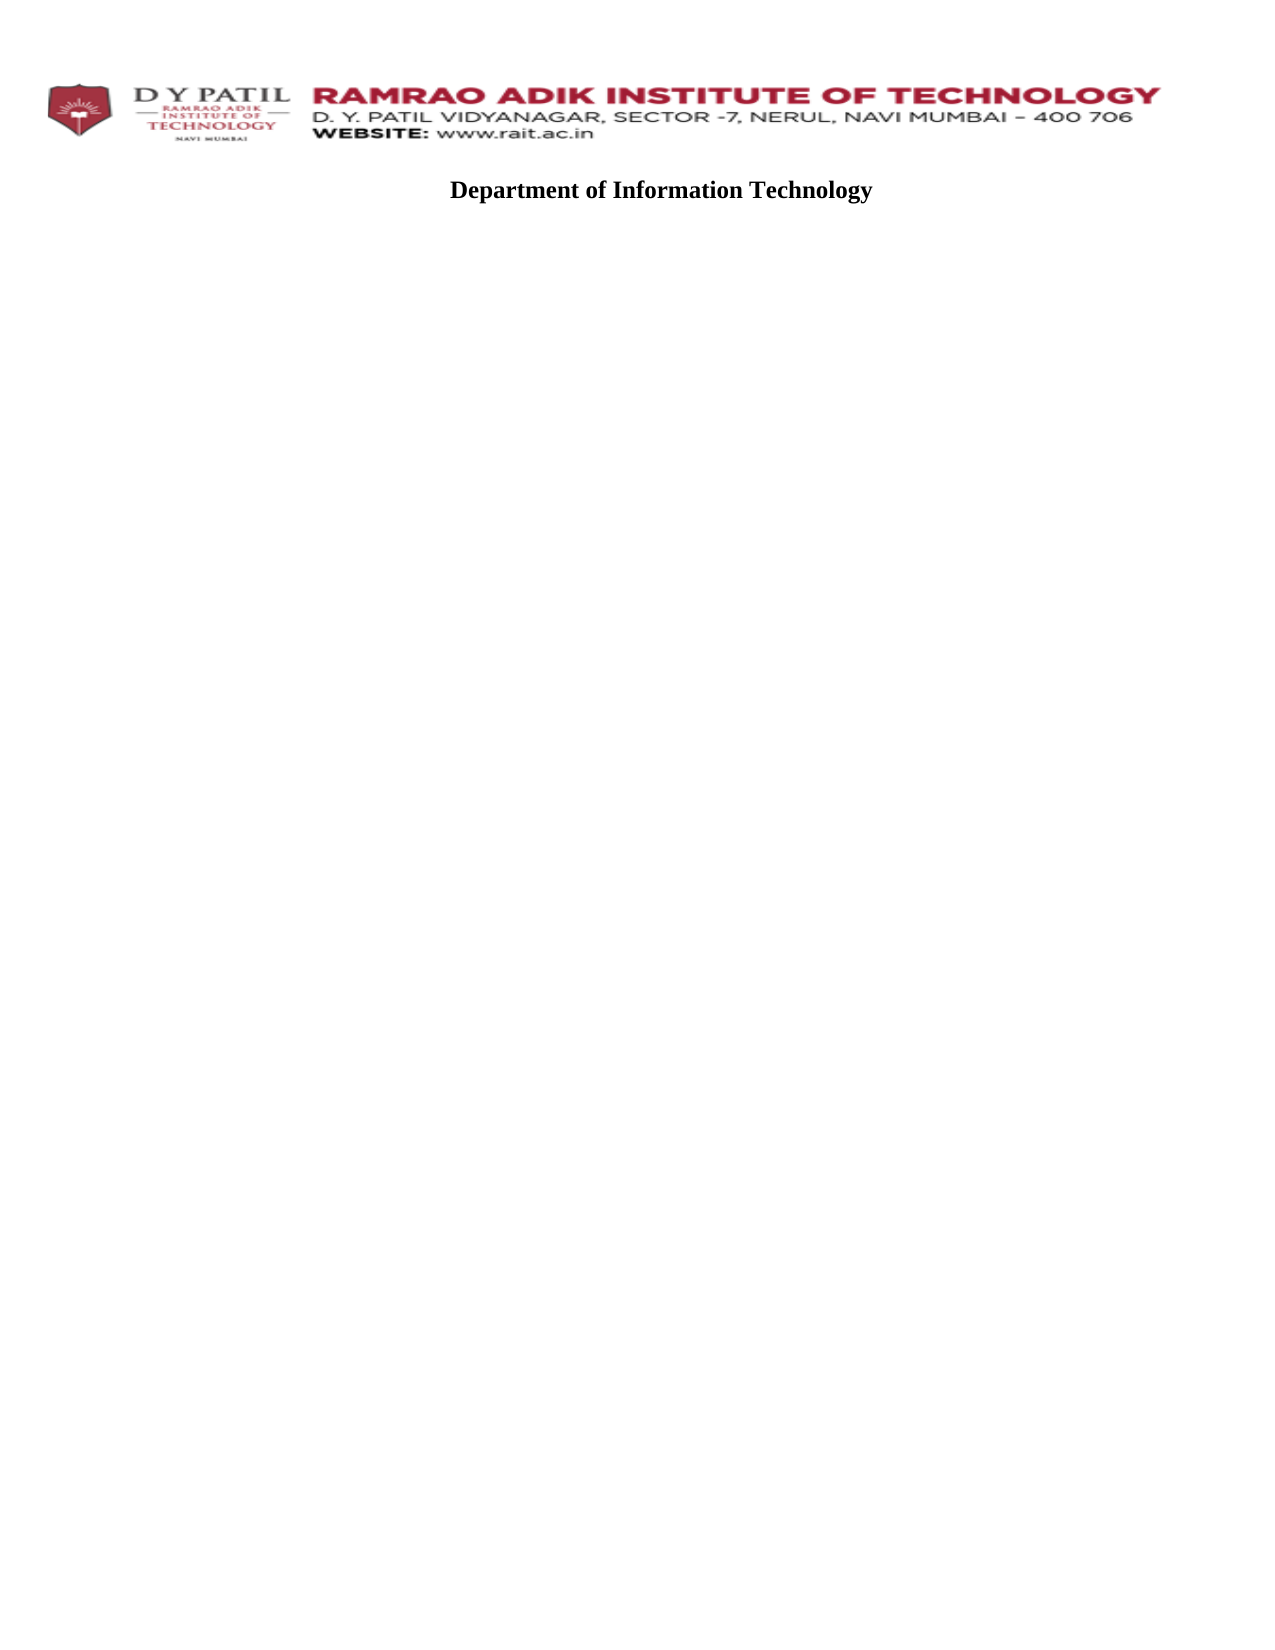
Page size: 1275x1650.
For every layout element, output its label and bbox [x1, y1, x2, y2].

picture [47, 75, 1184, 149]
